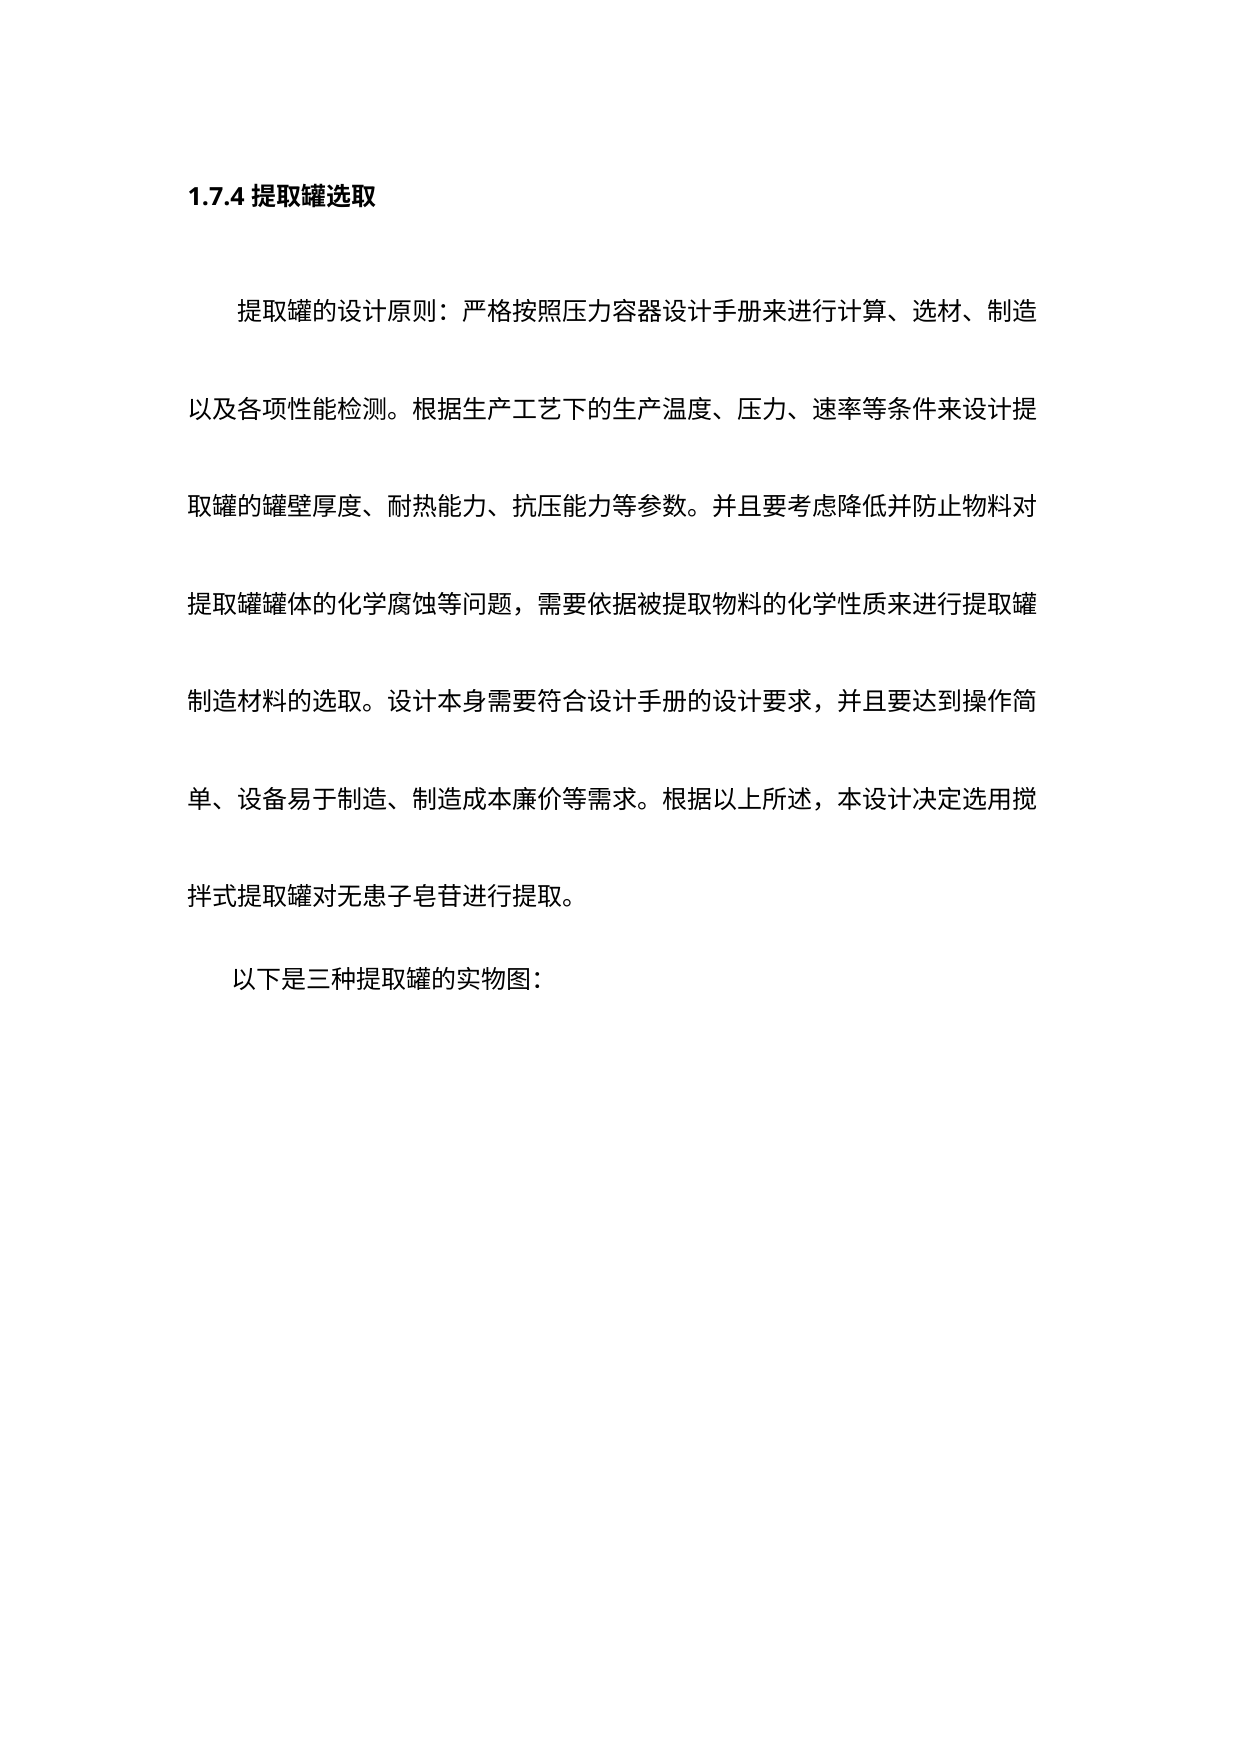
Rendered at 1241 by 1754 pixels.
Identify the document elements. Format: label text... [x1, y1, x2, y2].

subtitle 1.7.4 提取罐选取 [187, 162, 1053, 227]
text 提取罐的设计原则：严格按照压力容器设计手册来进行计算、选材、制造以及各项性能检测。根据生产工艺下的生产温度、压力、速率等条件来设计提取罐的罐壁厚度、耐热能力、抗压能力等参数。并且要考虑降低并防止物料对提取罐罐体的化学腐蚀等问题，需要依据被提取物料的化学性质来进行提取罐制造材料的选取。设计本身需要符合设计手册的设计要求，并且要达到操作简单、设备易于制造、制造成本廉价等需求。根据以上所述，本设计决定选用搅拌式提取罐对无患子皂苷进行提取。 [187, 277, 1053, 927]
text 以下是三种提取罐的实物图： [187, 946, 1053, 1011]
